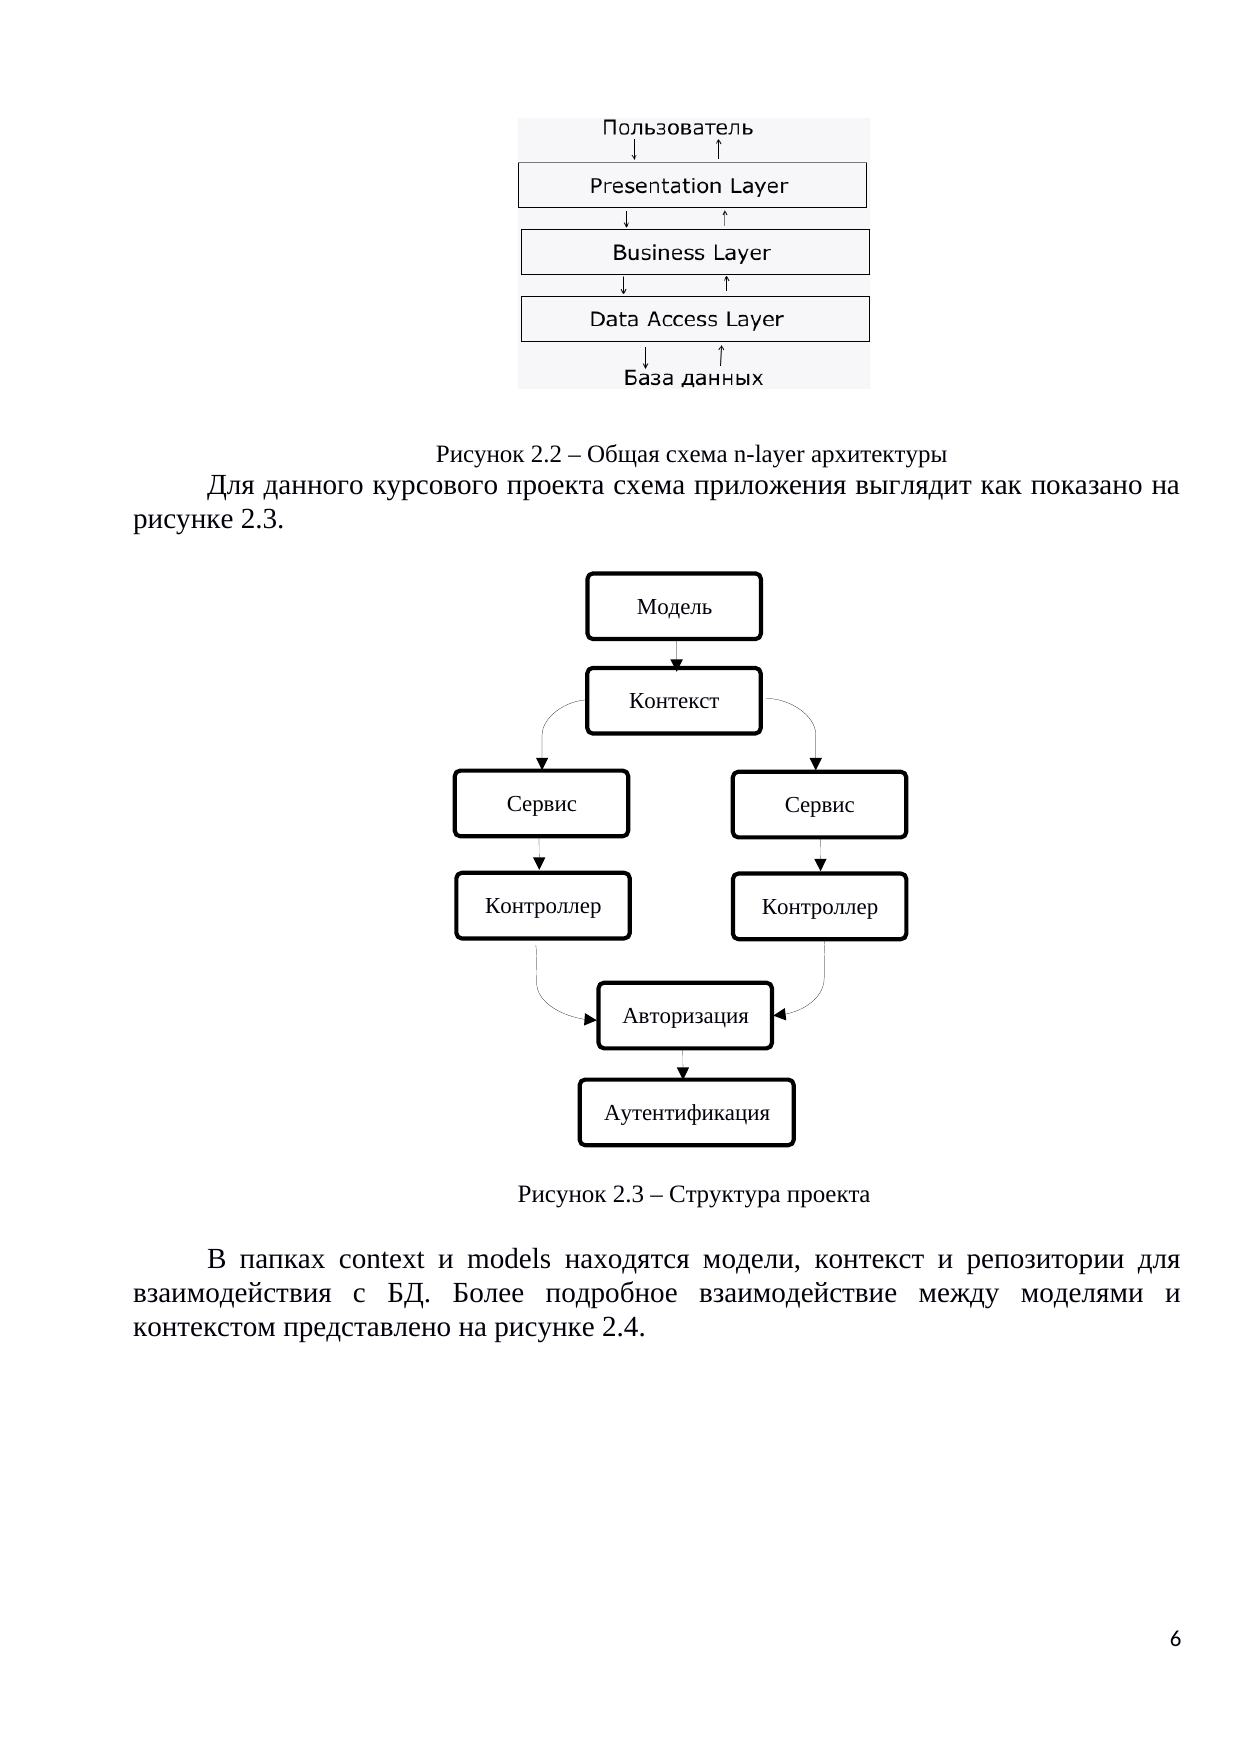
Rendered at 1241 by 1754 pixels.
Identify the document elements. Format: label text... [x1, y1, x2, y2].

list В папках context и models находятся модели, контекст и репозитории для взаимодействия с БД. Более подробное взаимодействие между моделями и контекстом представлено на рисунке 2.4. [133, 1242, 1181, 1342]
list Рисунок 2.2 – Общая схема n-layer архитектуры [133, 439, 1181, 467]
list Для данного курсового проекта схема приложения выглядит как показано на рисунке 2.3. [133, 467, 1181, 534]
picture [517, 118, 871, 389]
list Рисунок 2.3 – Структура проекта [133, 1179, 1181, 1208]
